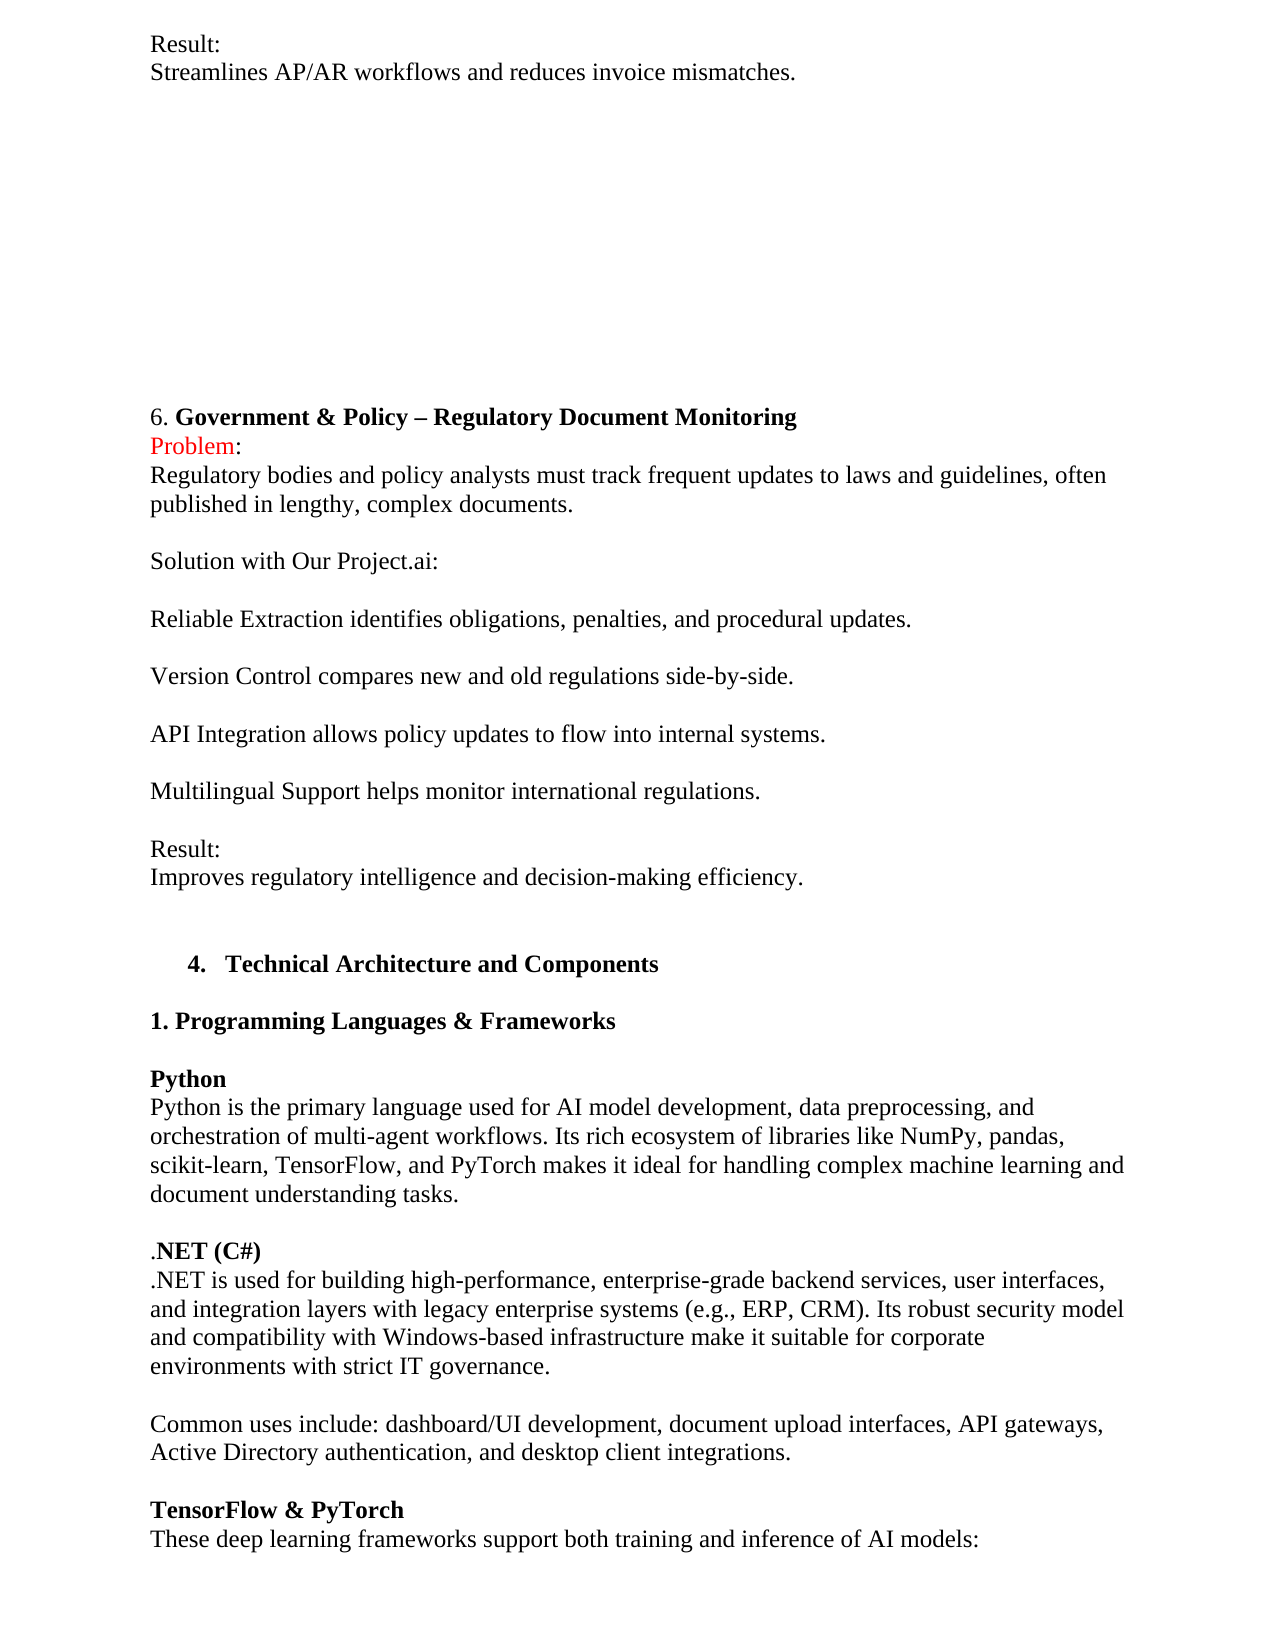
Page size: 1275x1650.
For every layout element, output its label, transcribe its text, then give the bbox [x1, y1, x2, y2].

text 1. Programming Languages & Frameworks [150, 1006, 1125, 1035]
text 6. Government & Policy – Regulatory Document Monitoring [150, 402, 1125, 431]
text Common uses include: dashboard/UI development, document upload interfaces, API gateways, Active Directory authentication, and desktop client integrations. [150, 1409, 1125, 1466]
text Result: [150, 29, 1125, 57]
text Multilingual Support helps monitor international regulations. [150, 776, 1125, 805]
text Python is the primary language used for AI model development, data preprocessing, and orchestration of multi-agent workflows. Its rich ecosystem of libraries like NumPy, pandas, scikit-learn, TensorFlow, and PyTorch makes it ideal for handling complex machine learning and document understanding tasks. [150, 1092, 1125, 1207]
text Streamlines AP/AR workflows and reduces invoice mismatches. [150, 57, 1125, 86]
list Technical Architecture and Components [187, 949, 1125, 977]
text TensorFlow & PyTorch [150, 1495, 1125, 1524]
text Improves regulatory intelligence and decision-making efficiency. [150, 862, 1125, 891]
text Problem: [150, 431, 1125, 460]
text Result: [150, 834, 1125, 862]
text .NET is used for building high-performance, enterprise-grade backend services, user interfaces, and integration layers with legacy enterprise systems (e.g., ERP, CRM). Its robust security model and compatibility with Windows-based infrastructure make it suitable for corporate environments with strict IT governance. [150, 1265, 1125, 1380]
text Reliable Extraction identifies obligations, penalties, and procedural updates. [150, 604, 1125, 632]
text Python [150, 1064, 1125, 1092]
text .NET (C#) [150, 1236, 1125, 1265]
text These deep learning frameworks support both training and inference of AI models: [150, 1524, 1125, 1552]
text Solution with Our Project.ai: [150, 546, 1125, 575]
text Version Control compares new and old regulations side-by-side. [150, 661, 1125, 690]
text API Integration allows policy updates to flow into internal systems. [150, 719, 1125, 747]
text Regulatory bodies and policy analysts must track frequent updates to laws and guidelines, often published in lengthy, complex documents. [150, 460, 1125, 517]
